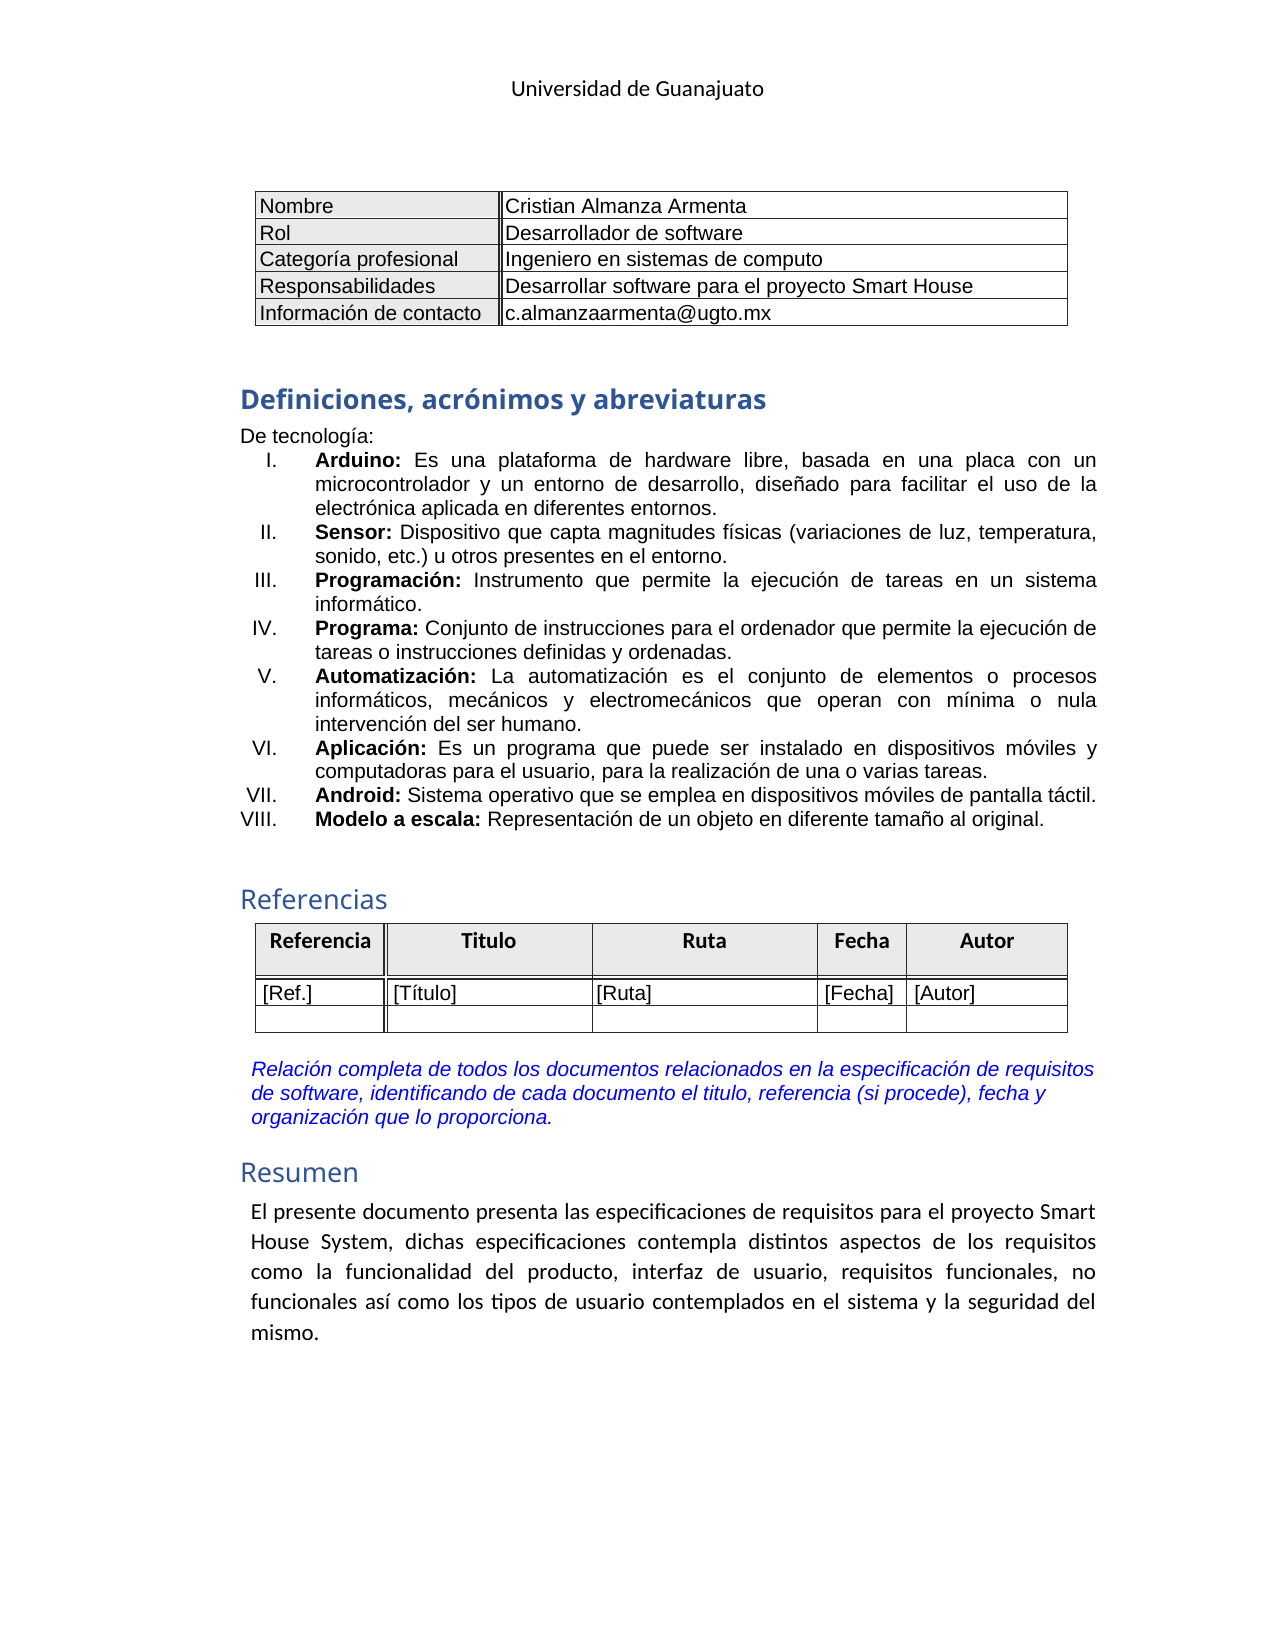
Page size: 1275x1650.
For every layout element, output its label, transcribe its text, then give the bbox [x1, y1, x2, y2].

list Programación: Instrumento que permite la ejecución de tareas en un sistema informático. [277, 568, 1098, 616]
subtitle Resumen [240, 1154, 1098, 1191]
list Modelo a escala: Representación de un objeto en diferente tamaño al original. [277, 807, 1098, 831]
table_cell [907, 980, 1067, 1005]
table_cell [818, 1006, 906, 1032]
text De tecnología: [177, 424, 1098, 448]
table_cell [818, 980, 906, 1005]
table_header Fecha [818, 924, 906, 975]
table_cell Ingeniero en sistemas de computo [503, 245, 1067, 271]
table_cell Información de contacto [256, 299, 498, 324]
table_cell Desarrollar software para el proyecto Smart House [503, 272, 1067, 298]
table_header Nombre [256, 192, 498, 217]
subtitle Definiciones, acrónimos y abreviaturas [240, 381, 1098, 418]
table_cell [388, 980, 592, 1005]
text El presente documento presenta las especificaciones de requisitos para el proyecto Smart House System, dichas especificaciones contempla distintos aspectos de los requisitos como la funcionalidad del producto, interfaz de usuario, requisitos funcionales, no funcionales así como los tipos de usuario contemplados en el sistema y la seguridad del mismo. [251, 1197, 1098, 1346]
list Sensor: Dispositivo que capta magnitudes físicas (variaciones de luz, temperatura, sonido, etc.) u otros presentes en el entorno. [277, 520, 1098, 568]
table_cell [388, 1006, 592, 1032]
text Relación completa de todos los documentos relacionados en la especificación de requisitos de software, identificando de cada documento el titulo, referencia (si procede), fecha y organización que lo proporciona. [251, 1057, 1098, 1129]
table_header Cristian Almanza Armenta [503, 192, 1067, 217]
table_cell Categoría profesional [256, 245, 498, 271]
table_header Autor [907, 924, 1067, 975]
table_cell [256, 980, 383, 1005]
table_cell Rol [256, 219, 498, 244]
table_cell [907, 1006, 1067, 1032]
subtitle Referencias [240, 880, 1098, 917]
list Android: Sistema operativo que se emplea en dispositivos móviles de pantalla táctil. [277, 783, 1098, 807]
table_cell [256, 1006, 383, 1032]
table_header Referencia [256, 924, 383, 975]
table_cell Desarrollador de software [503, 219, 1067, 244]
list Automatización: La automatización es el conjunto de elementos o procesos informáticos, mecánicos y electromecánicos que operan con mínima o nula intervención del ser humano. [277, 663, 1098, 735]
list Arduino: Es una plataforma de hardware libre, basada en una placa con un microcontrolador y un entorno de desarrollo, diseñado para facilitar el uso de la electrónica aplicada en diferentes entornos. [277, 448, 1098, 520]
table_cell [593, 980, 817, 1005]
list Aplicación: Es un programa que puede ser instalado en dispositivos móviles y computadoras para el usuario, para la realización de una o varias tareas. [277, 735, 1098, 783]
table_cell [593, 1006, 817, 1032]
list Programa: Conjunto de instrucciones para el ordenador que permite la ejecución de tareas o instrucciones definidas y ordenadas. [277, 616, 1098, 663]
table_header Titulo [388, 924, 592, 975]
table_cell Responsabilidades [256, 272, 498, 298]
table_header Ruta [593, 924, 817, 975]
table_cell c.almanzaarmenta@ugto.mx [503, 299, 1067, 324]
